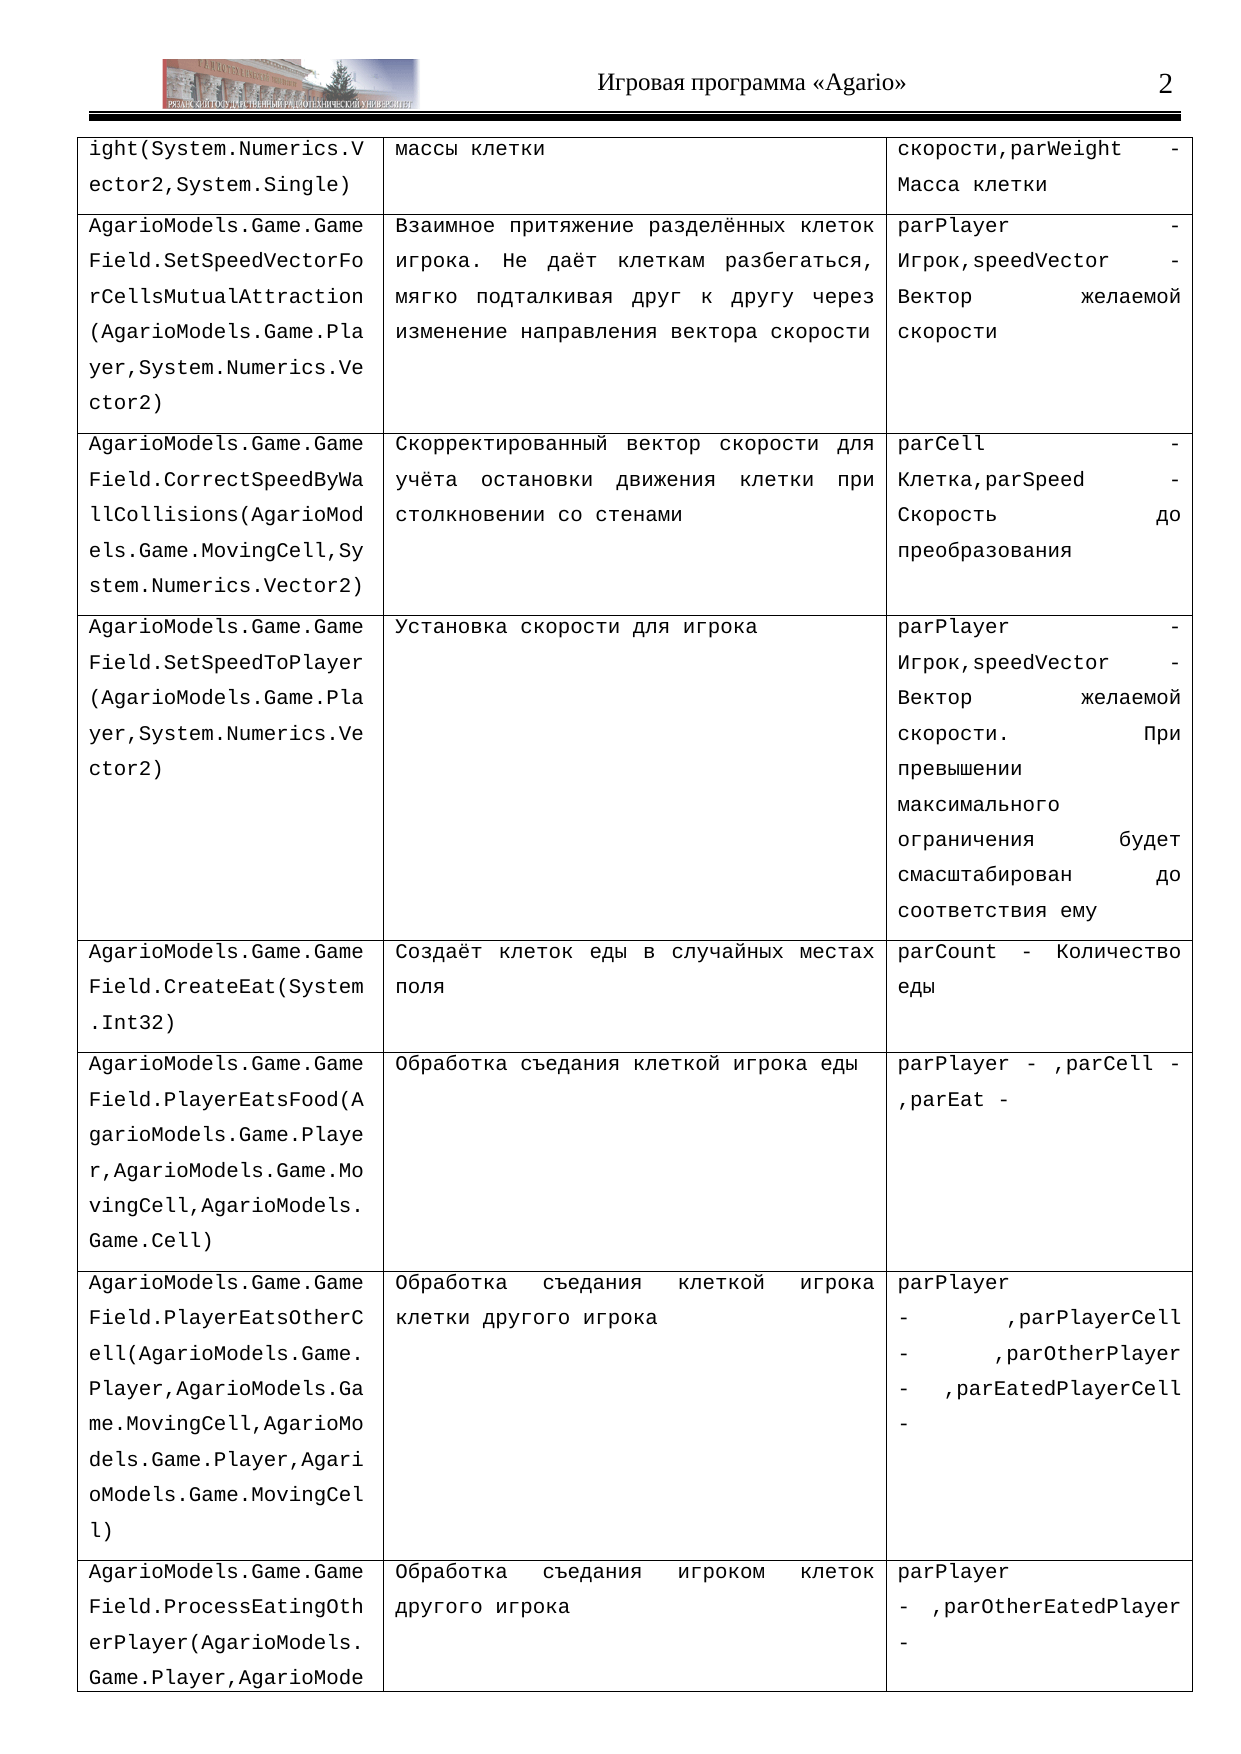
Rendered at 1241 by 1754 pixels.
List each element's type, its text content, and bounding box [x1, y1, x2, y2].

table_cell parCount - Количество еды [887, 941, 1192, 1052]
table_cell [384, 138, 886, 214]
table_cell parPlayer - Игрок,speedVector - Вектор желаемой скорости [887, 215, 1192, 432]
table_cell AgarioModels.Game.GameField.SetSpeedVectorForCellsMutualAttraction(AgarioModels.Game.Player,System.Numerics.Vector2) [78, 215, 383, 432]
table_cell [887, 138, 1192, 214]
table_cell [384, 1561, 886, 1691]
table_cell parPlayer - ,parPlayerCell - ,parOtherPlayer - ,parEatedPlayerCell - [887, 1272, 1192, 1560]
table_cell Установка скорости для игрока [384, 616, 886, 940]
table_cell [78, 138, 383, 214]
table_cell parPlayer - ,parCell - ,parEat - [887, 1053, 1192, 1271]
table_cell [887, 1561, 1192, 1691]
table_cell Обработка съедания клеткой игрока клетки другого игрока [384, 1272, 886, 1560]
table_cell Обработка съедания клеткой игрока еды [384, 1053, 886, 1271]
table_cell AgarioModels.Game.GameField.SetSpeedToPlayer(AgarioModels.Game.Player,System.Numerics.Vector2) [78, 616, 383, 940]
table_cell Скорректированный вектор скорости для учёта остановки движения клетки при столкновении со стенами [384, 434, 886, 615]
table_cell AgarioModels.Game.GameField.PlayerEatsOtherCell(AgarioModels.Game.Player,AgarioModels.Game.MovingCell,AgarioModels.Game.Player,AgarioModels.Game.MovingCell) [78, 1272, 383, 1560]
table_cell AgarioModels.Game.GameField.PlayerEatsFood(AgarioModels.Game.Player,AgarioModels.Game.MovingCell,AgarioModels.Game.Cell) [78, 1053, 383, 1271]
table_cell Взаимное притяжение разделённых клеток игрока. Не даёт клеткам разбегаться, мягко подталкивая друг к другу через изменение направления вектора скорости [384, 215, 886, 432]
table_cell parPlayer - Игрок,speedVector - Вектор желаемой скорости. При превышении максимального ограничения будет смасштабирован до соответствия ему [887, 616, 1192, 940]
table_cell parCell - Клетка,parSpeed - Скорость до преобразования [887, 434, 1192, 615]
table_cell Создаёт клеток еды в случайных местах поля [384, 941, 886, 1052]
table_cell AgarioModels.Game.GameField.CreateEat(System.Int32) [78, 941, 383, 1052]
table_cell AgarioModels.Game.GameField.CorrectSpeedByWallCollisions(AgarioModels.Game.MovingCell,System.Numerics.Vector2) [78, 434, 383, 615]
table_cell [78, 1561, 383, 1691]
picture [162, 59, 421, 109]
